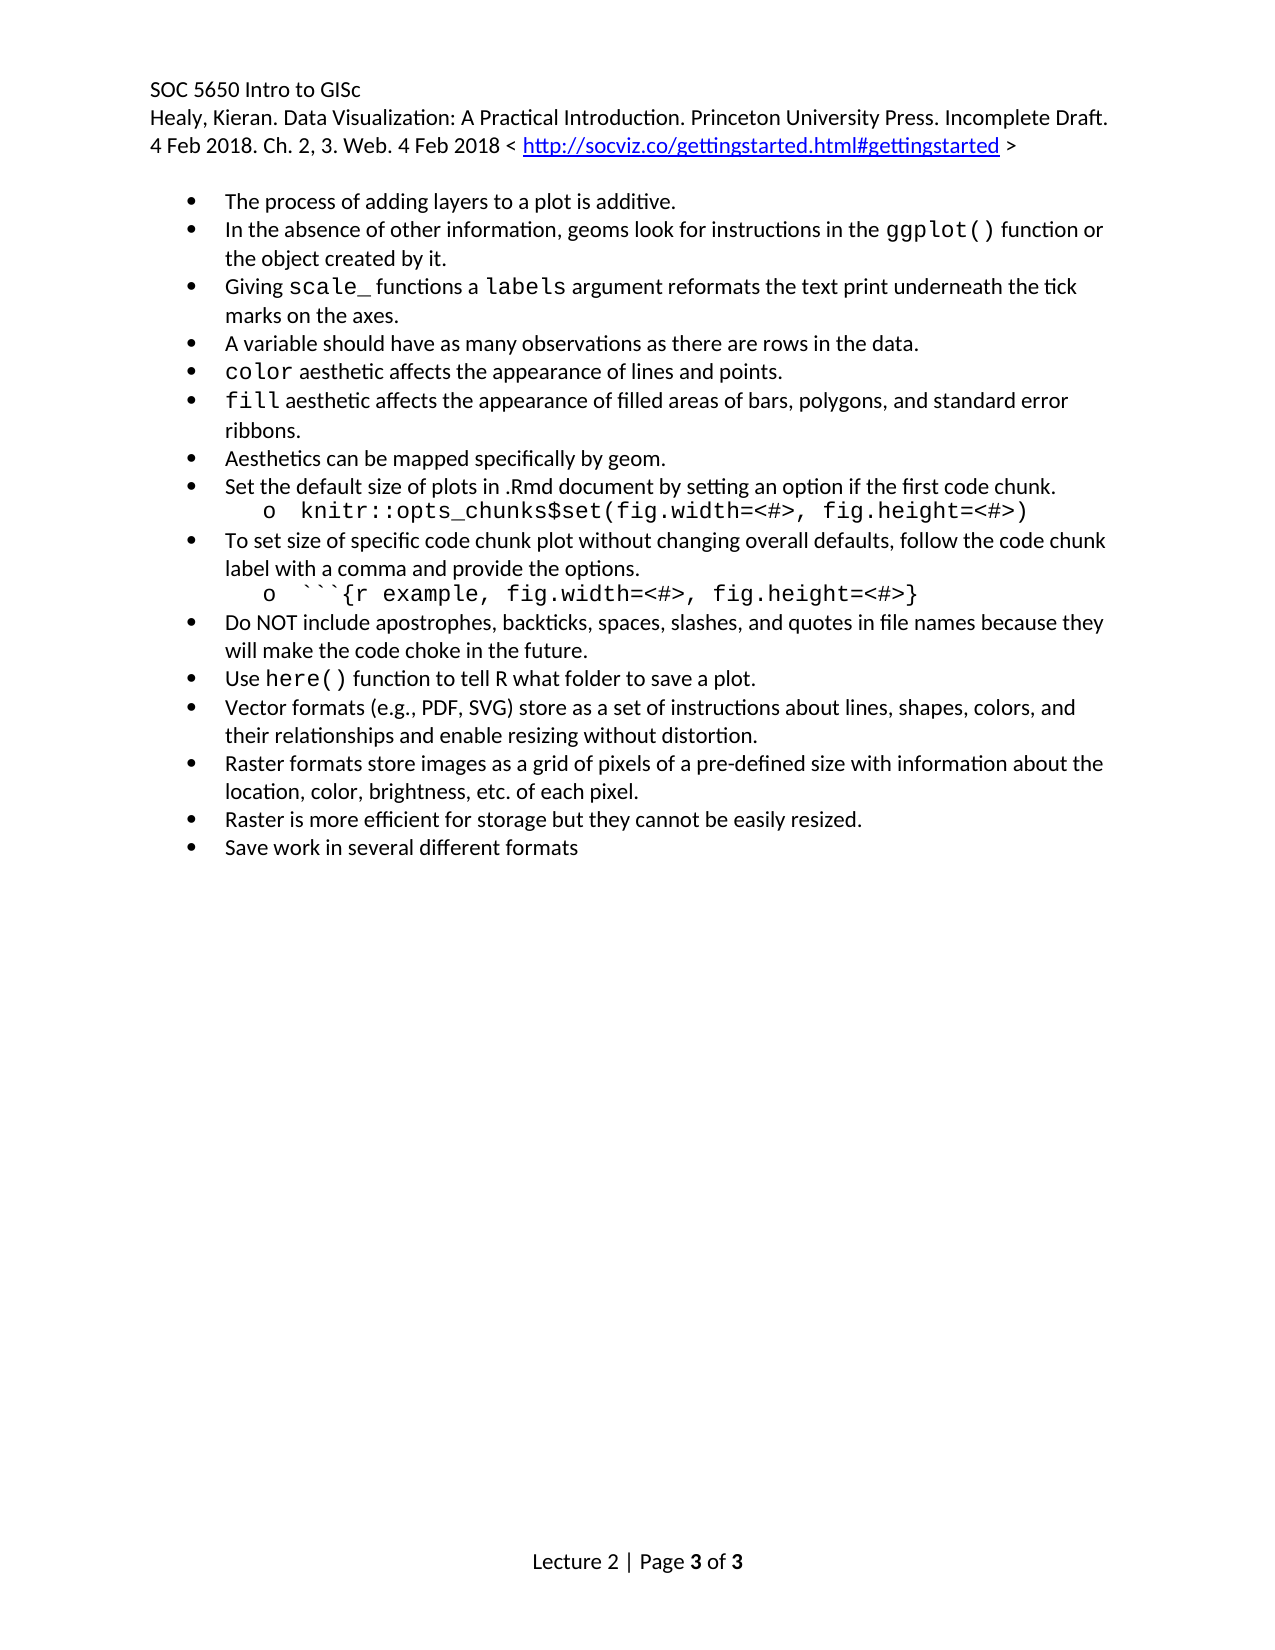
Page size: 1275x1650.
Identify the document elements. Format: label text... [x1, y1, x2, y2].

list Vector formats (e.g., PDF, SVG) store as a set of instructions about lines, shapes, colors, and their relationships and enable resizing without distortion. [187, 693, 1125, 749]
list Use here() function to tell R what folder to save a plot. [187, 664, 1125, 693]
list Set the default size of plots in .Rmd document by setting an option if the first code chunk. [187, 472, 1125, 500]
list fill aesthetic affects the appearance of filled areas of bars, polygons, and standard error ribbons. [187, 387, 1125, 444]
list Save work in several different formats [187, 833, 1125, 861]
list A variable should have as many observations as there are rows in the data. [187, 329, 1125, 357]
list To set size of specific code chunk plot without changing overall defaults, follow the code chunk label with a comma and provide the options. [187, 526, 1125, 582]
list Raster is more efficient for storage but they cannot be easily resized. [187, 805, 1125, 833]
list color aesthetic affects the appearance of lines and points. [187, 357, 1125, 387]
list In the absence of other information, geoms look for instructions in the ggplot() function or the object created by it. [187, 215, 1125, 272]
list Do NOT include apostrophes, backticks, spaces, slashes, and quotes in file names because they will make the code choke in the future. [187, 608, 1125, 664]
list Giving scale_ functions a labels argument reformats the text print underneath the tick marks on the axes. [187, 272, 1125, 329]
list knitr::opts_chunks$set(fig.width=<#>, fig.height=<#>) [262, 500, 1125, 526]
list ```{r example, fig.width=<#>, fig.height=<#>} [262, 582, 1125, 608]
list The process of adding layers to a plot is additive. [187, 187, 1125, 215]
list Raster formats store images as a grid of pixels of a pre-defined size with information about the location, color, brightness, etc. of each pixel. [187, 749, 1125, 805]
list Aesthetics can be mapped specifically by geom. [187, 444, 1125, 472]
